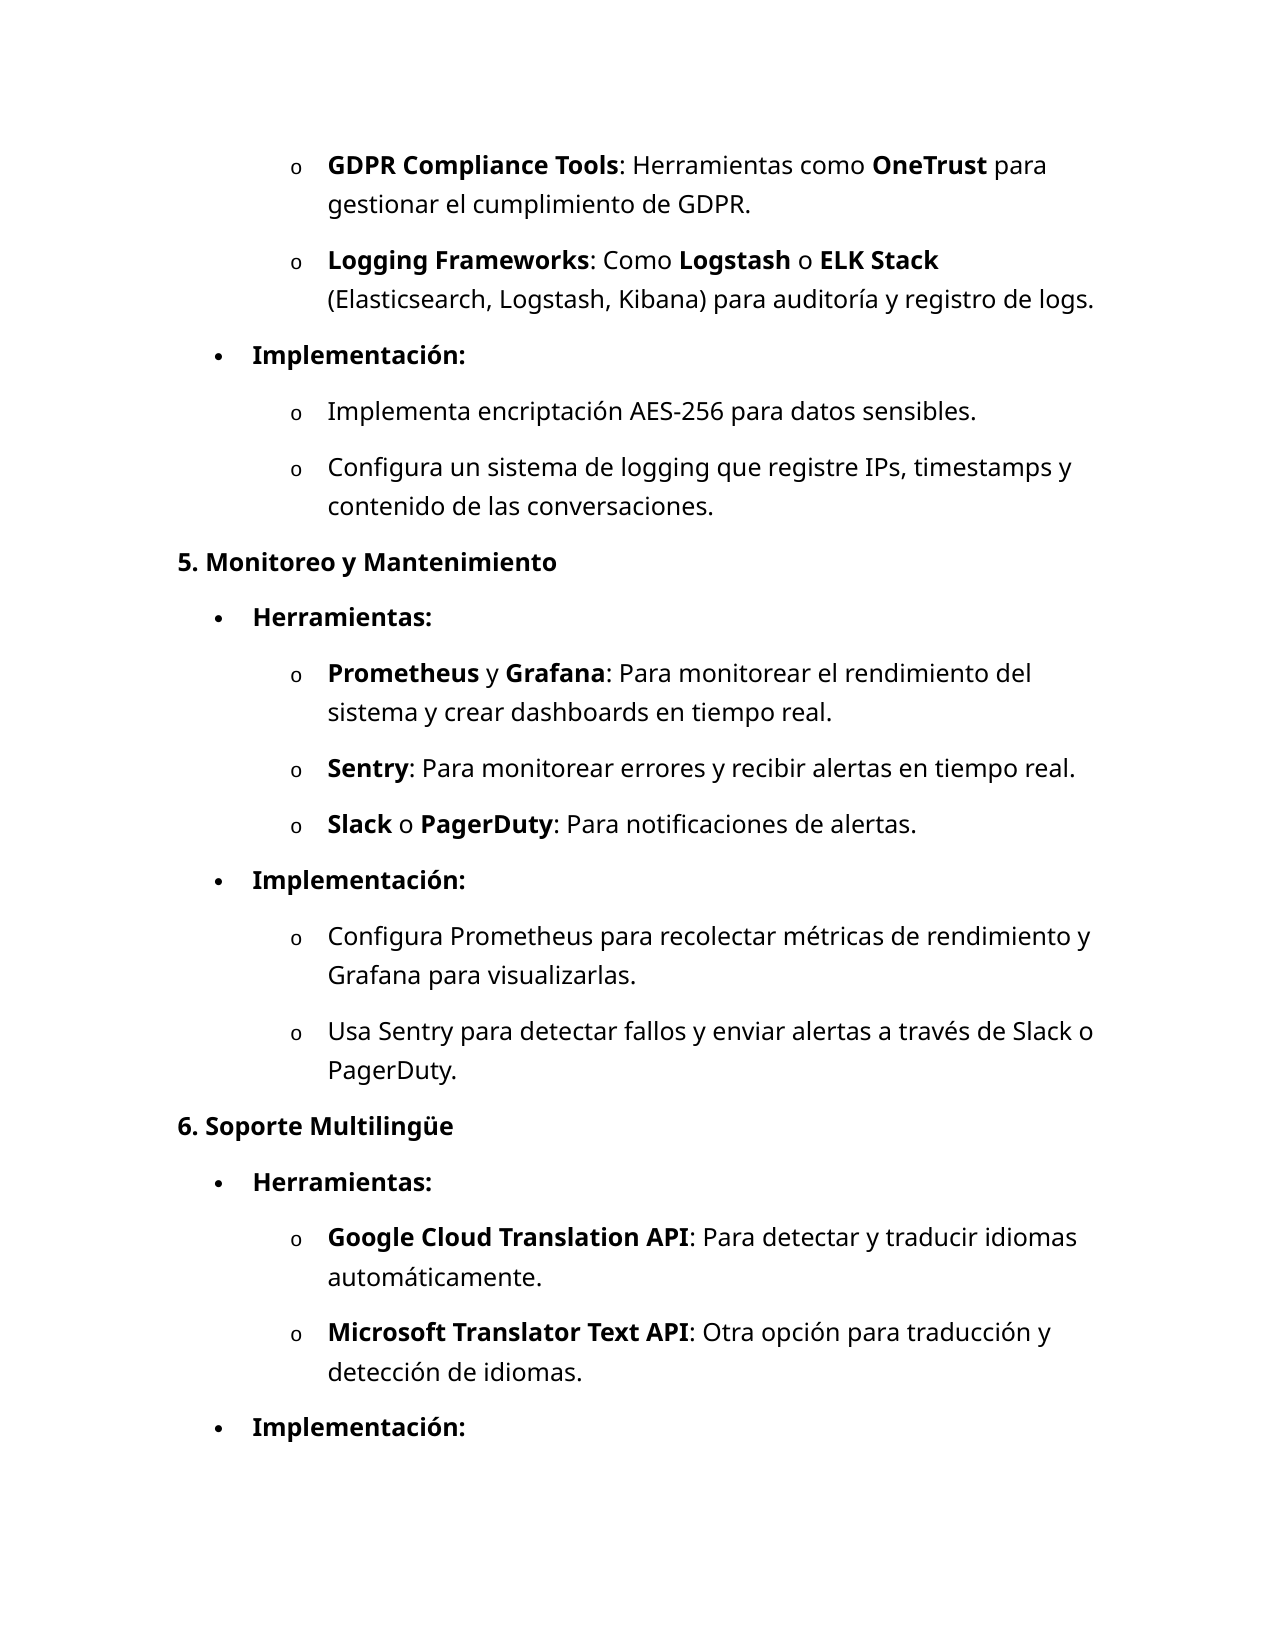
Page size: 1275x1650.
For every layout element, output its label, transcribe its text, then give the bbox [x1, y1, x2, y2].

list GDPR Compliance Tools: Herramientas como OneTrust para gestionar el cumplimiento de GDPR. [290, 148, 1098, 221]
list Sentry: Para monitorear errores y recibir alertas en tiempo real. [290, 751, 1098, 785]
list Herramientas: [215, 600, 1098, 634]
list Google Cloud Translation API: Para detectar y traducir idiomas automáticamente. [290, 1220, 1098, 1293]
text 6. Soporte Multilingüe [177, 1108, 1098, 1142]
list Implementa encriptación AES-256 para datos sensibles. [290, 393, 1098, 427]
list Logging Frameworks: Como Logstash o ELK Stack (Elasticsearch, Logstash, Kibana) para auditoría y registro de logs. [290, 243, 1098, 316]
list Slack o PagerDuty: Para notificaciones de alertas. [290, 807, 1098, 841]
list Implementación: [215, 863, 1098, 897]
text 5. Monitoreo y Mantenimiento [177, 544, 1098, 578]
list Microsoft Translator Text API: Otra opción para traducción y detección de idiomas. [290, 1315, 1098, 1388]
list Implementación: [215, 338, 1098, 372]
list Implementación: [215, 1410, 1098, 1444]
list Usa Sentry para detectar fallos y enviar alertas a través de Slack o PagerDuty. [290, 1013, 1098, 1087]
list Herramientas: [215, 1164, 1098, 1198]
list Configura un sistema de logging que registre IPs, timestamps y contenido de las conversaciones. [290, 449, 1098, 522]
list Configura Prometheus para recolectar métricas de rendimiento y Grafana para visualizarlas. [290, 918, 1098, 992]
list Prometheus y Grafana: Para monitorear el rendimiento del sistema y crear dashboards en tiempo real. [290, 656, 1098, 729]
